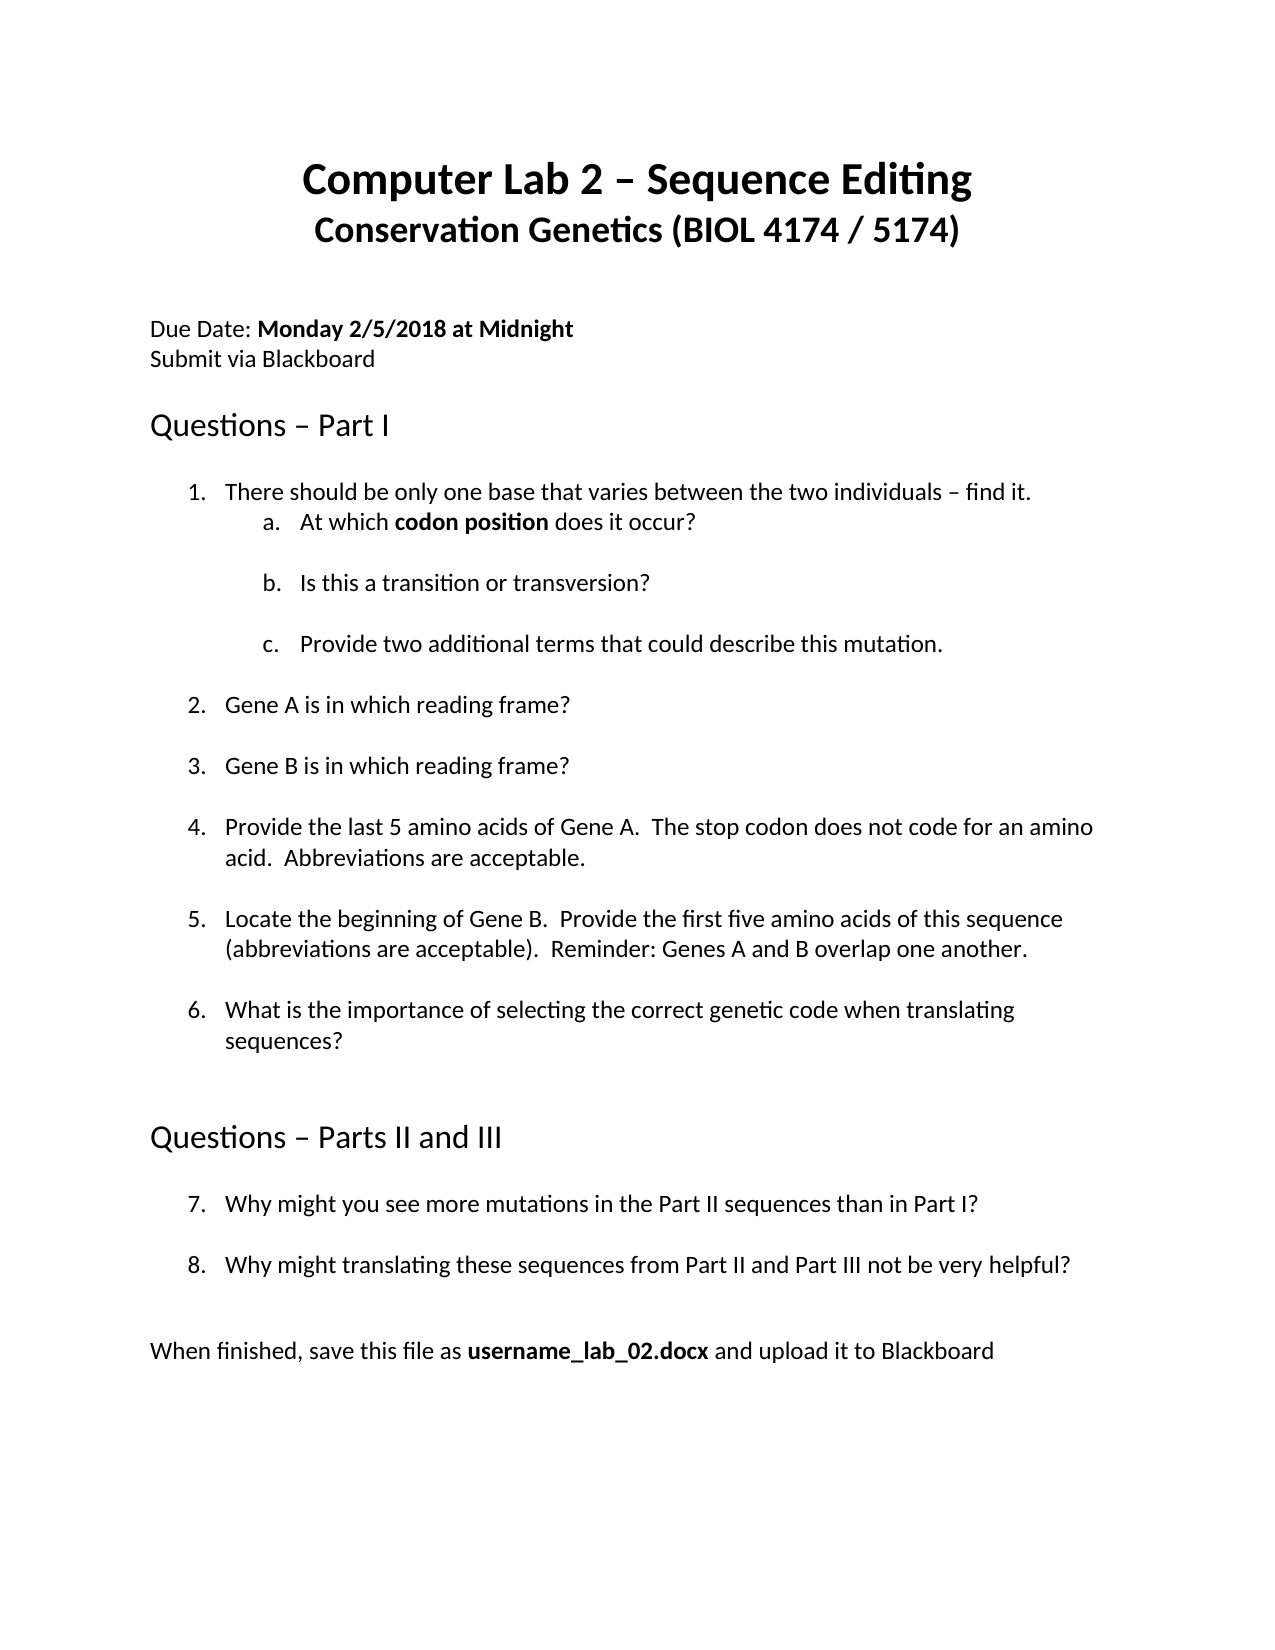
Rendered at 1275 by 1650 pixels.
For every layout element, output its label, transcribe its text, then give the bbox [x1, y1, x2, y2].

text Due Date: Monday 2/5/2018 at Midnight [150, 313, 1125, 343]
text Submit via Blackboard [150, 343, 1125, 374]
list What is the importance of selecting the correct genetic code when translating sequences? [187, 994, 1125, 1056]
list Why might translating these sequences from Part II and Part III not be very helpful? [187, 1249, 1125, 1279]
list Gene A is in which reading frame? [187, 689, 1125, 720]
text Computer Lab 2 – Sequence Editing [150, 150, 1125, 206]
list Gene B is in which reading frame? [187, 750, 1125, 781]
text Conservation Genetics (BIOL 4174 / 5174) [150, 206, 1125, 252]
text Questions – Part I [150, 404, 1125, 445]
list Provide two additional terms that could describe this mutation. [262, 628, 1125, 659]
text Questions – Parts II and III [150, 1117, 1125, 1157]
list Is this a transition or transversion? [262, 567, 1125, 598]
list At which codon position does it occur? [262, 506, 1125, 537]
list Locate the beginning of Gene B. Provide the first five amino acids of this sequence (abbreviations are acceptable). Reminder: Genes A and B overlap one another. [187, 903, 1125, 964]
text When finished, save this file as username_lab_02.docx and upload it to Blackboard [150, 1335, 1125, 1365]
list Provide the last 5 amino acids of Gene A. The stop codon does not code for an amino acid. Abbreviations are acceptable. [187, 811, 1125, 872]
list Why might you see more mutations in the Part II sequences than in Part I? [187, 1188, 1125, 1218]
list There should be only one base that varies between the two individuals – find it. [187, 476, 1125, 506]
